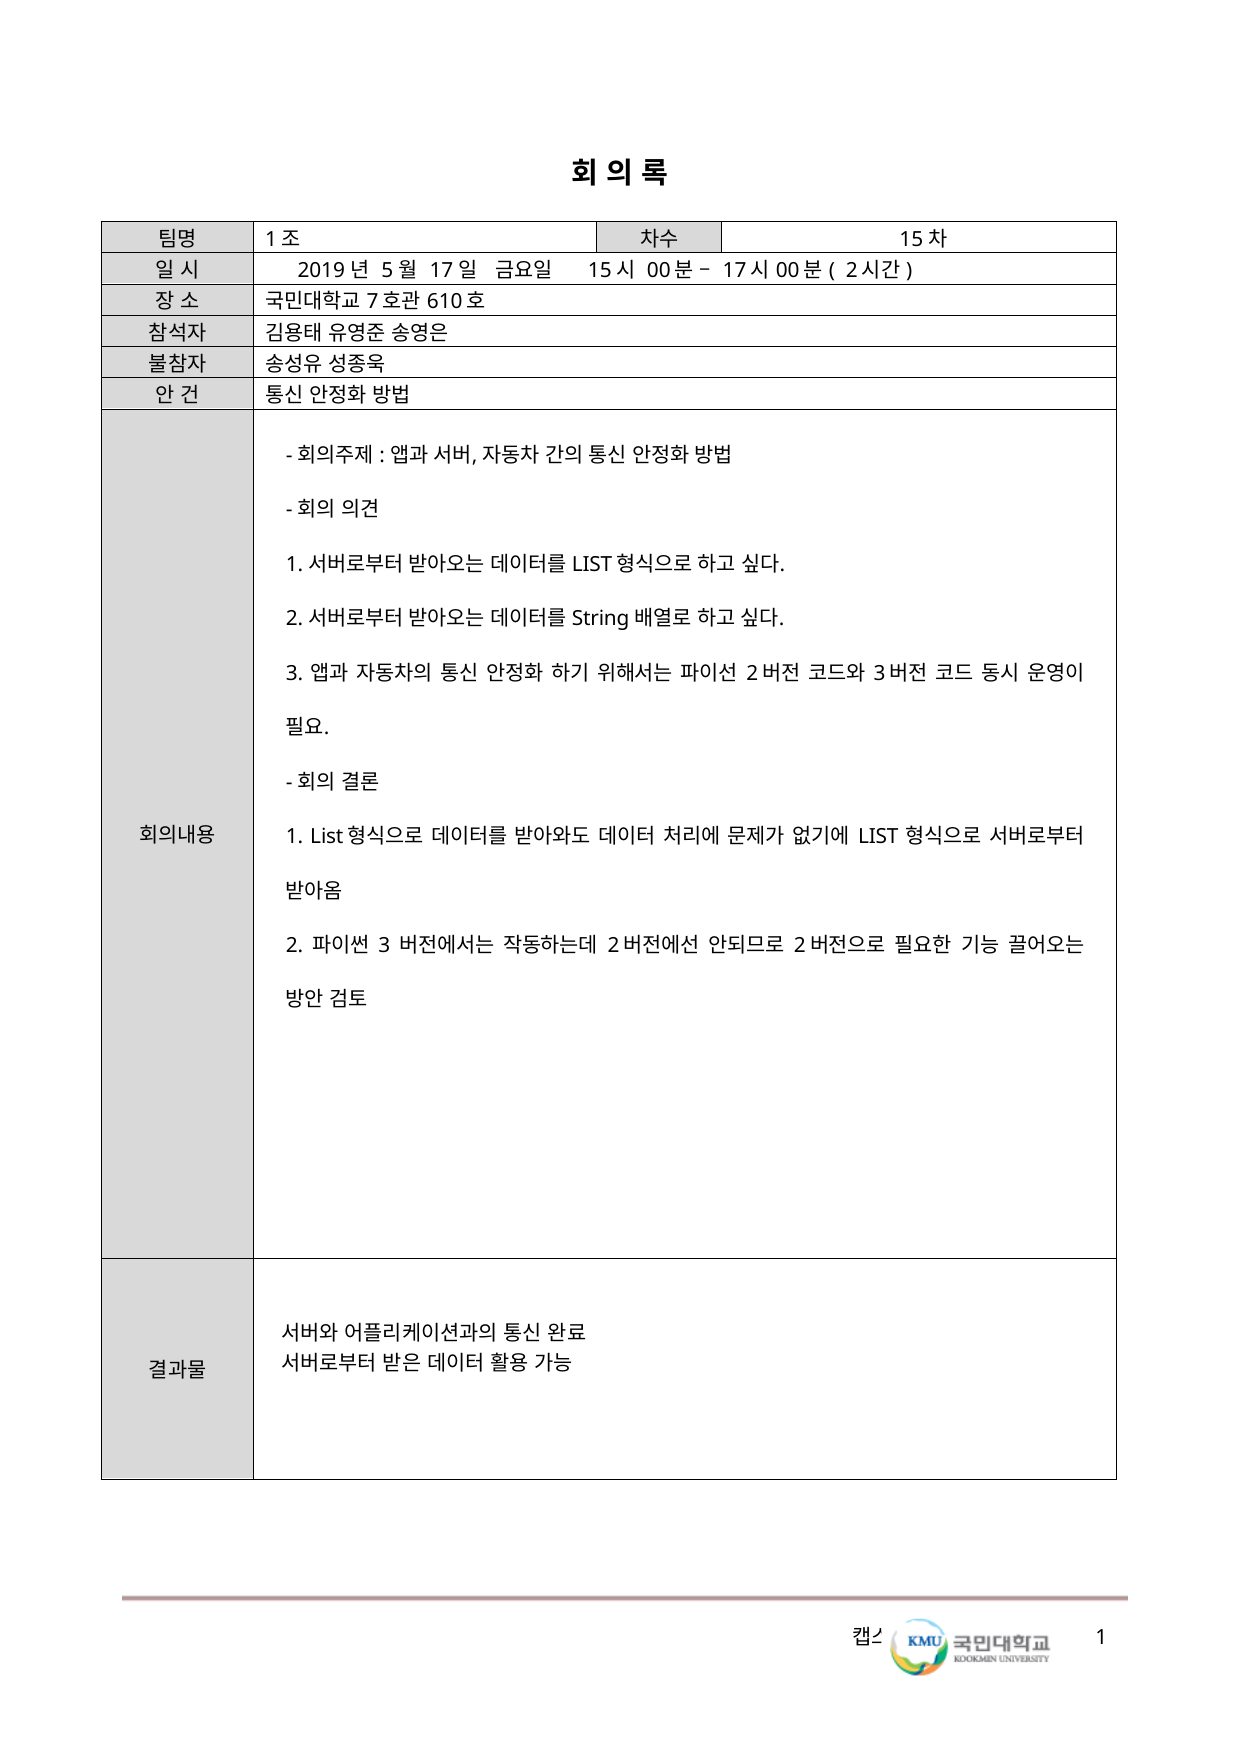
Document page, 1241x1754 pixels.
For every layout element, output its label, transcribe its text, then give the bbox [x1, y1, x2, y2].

table_cell 김용태 유영준 송영은 [254, 316, 1116, 346]
table_cell 결과물 [102, 1259, 253, 1478]
table_header 15 차 [722, 222, 1116, 252]
table_header 팀명 [102, 222, 253, 252]
table_cell 일 시 [102, 253, 253, 283]
table_cell 통신 안정화 방법 [254, 378, 1116, 408]
picture [122, 1591, 1128, 1610]
table_cell 장 소 [102, 285, 253, 315]
table_cell 회의내용 [102, 410, 253, 1258]
table_cell 안 건 [102, 378, 253, 408]
table_cell - 회의주제 : 앱과 서버, 자동차 간의 통신 안정화 방법 - 회의 의견 1. 서버로부터 받아오는 데이터를 LIST형식으로 하고 싶다. 2. 서버로부터 받아오는 데이터를 String 배열로 하고 싶다. 3. 앱과 자동차의 통신 안정화 하기 위해서는 파이선 2버전 코드와 3버전 코드 동시 운영이 필요. - 회의 결론 1. List형식으로 데이터를 받아와도 데이터 처리에 문제가 없기에 LIST 형식으로 서버로부터 받아옴 2. 파이썬 3 버전에서는 작동하는데 2버전에선 안되므로 2버전으로 필요한 기능 끌어오는 방안 검토 [254, 410, 1116, 1258]
table_cell 송성유 성종욱 [254, 347, 1116, 377]
table_cell 2019 년 5 월 17 일 금요일 15시 00분 – 17시 00분 ( 2시간 ) [254, 253, 1116, 283]
table_cell 국민대학교 7호관 610호 [254, 285, 1116, 315]
table_cell 참석자 [102, 316, 253, 346]
table_header 차수 [597, 222, 721, 252]
table_header 1조 [254, 222, 596, 252]
text 회 의 록 [112, 150, 1128, 192]
picture [881, 1615, 1061, 1677]
table_cell 서버와 어플리케이션과의 통신 완료 서버로부터 받은 데이터 활용 가능 [254, 1259, 1116, 1478]
table_cell 불참자 [102, 347, 253, 377]
